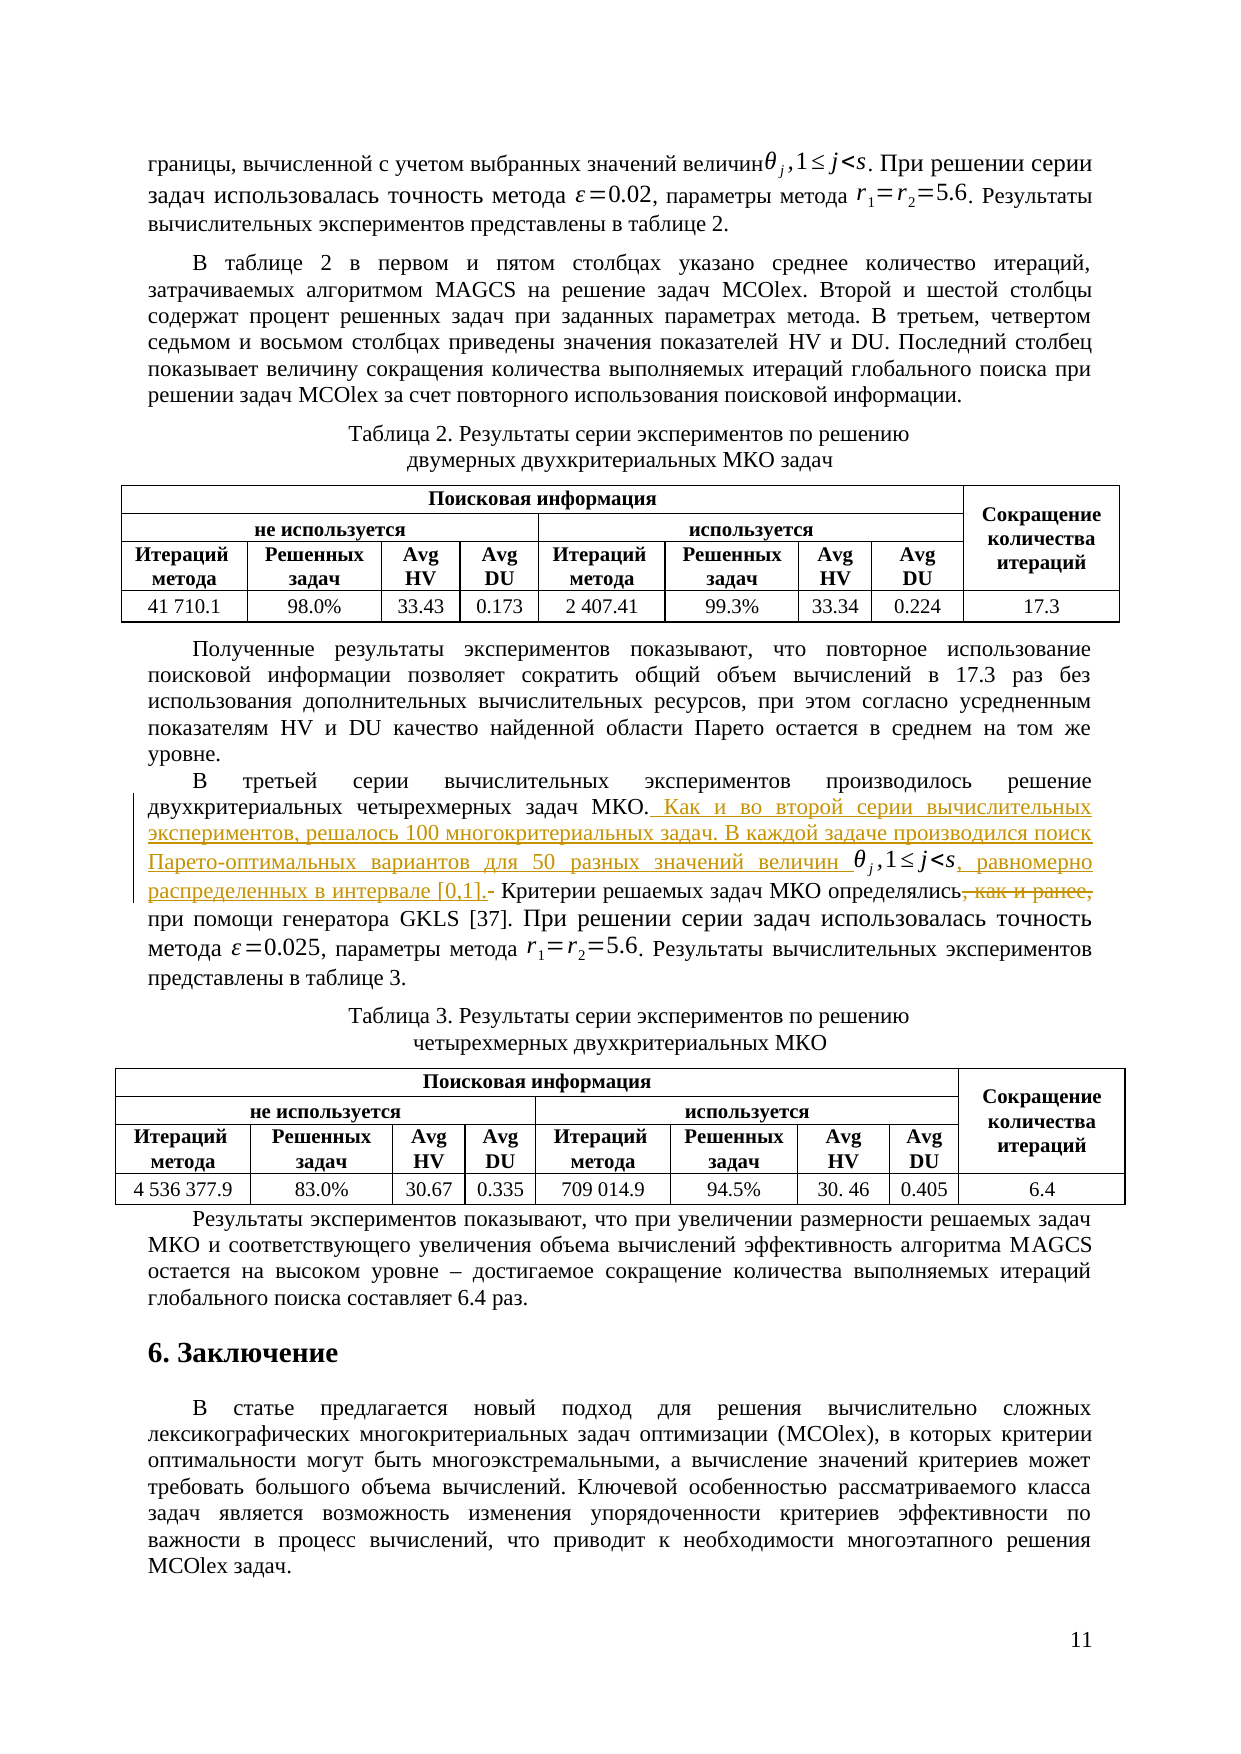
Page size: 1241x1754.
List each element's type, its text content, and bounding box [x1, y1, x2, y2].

table_header Поисковая информация [116, 1069, 958, 1096]
text Таблица 2. Результаты серии экспериментов по решению двумерных двухкритериальных МКО задач [148, 420, 1092, 473]
table_cell 83.0% [251, 1174, 392, 1204]
table_cell 41 710.1 [122, 591, 247, 621]
table_cell Итераций метода [536, 1125, 670, 1173]
table_cell Решенных задач [248, 542, 381, 590]
table_cell 709 014.9 [536, 1174, 670, 1204]
table_cell 0.173 [461, 591, 538, 621]
table_cell Avg HV [393, 1125, 464, 1173]
text Полученные результаты экспериментов показывают, что повторное использование поисковой информации позволяет сократить общий объем вычислений в 17.3 раз без использования дополнительных вычислительных ресурсов, при этом согласно усредненным показателям HV и DU качество найденной области Парето остается в среднем на том же уровне. [148, 635, 1092, 767]
table_cell Итераций метода [122, 542, 247, 590]
table_header Сокращение количества итераций [959, 1069, 1124, 1173]
table_cell 4 536 377.9 [116, 1174, 250, 1204]
table_cell 0.405 [890, 1174, 958, 1204]
text В статье предлагается новый подход для решения вычислительно сложных лексикографических многокритериальных задач оптимизации (MCOlex), в которых критерии оптимальности могут быть многоэкстремальными, а вычисление значений критериев может требовать большого объема вычислений. Ключевой особенностью рассматриваемого класса задач является возможность изменения упорядоченности критериев эффективности по важности в процесс вычислений, что приводит к необходимости многоэтапного решения MCOlex задач. [148, 1394, 1092, 1578]
table_cell 33.43 [382, 591, 459, 621]
table_cell Решенных задач [251, 1125, 392, 1173]
table_cell 2 407.41 [539, 591, 664, 621]
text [148, 148, 1092, 237]
table_cell не используется [116, 1097, 535, 1123]
table_cell используется [536, 1097, 958, 1123]
table_cell 0.224 [872, 591, 963, 621]
table_cell 17.3 [964, 591, 1119, 621]
table_cell 33.34 [799, 591, 871, 621]
table_cell Avg HV [382, 542, 459, 590]
table_cell не используется [122, 514, 538, 541]
text В таблице 2 в первом и пятом столбцах указано среднее количество итераций, затрачиваемых алгоритмом MAGCS на решение задач MCOlex. Второй и шестой столбцы содержат процент решенных задач при заданных параметрах метода. В третьем, четвертом седьмом и восьмом столбцах приведены значения показателей HV и DU. Последний столбец показывает величину сокращения количества выполняемых итераций глобального поиска при решении задач MCOlex за счет повторного использования поисковой информации. [148, 249, 1092, 407]
table_cell используется [539, 514, 963, 541]
table_cell 98.0% [248, 591, 381, 621]
table_cell Итераций метода [539, 542, 664, 590]
table_cell Avg HV [799, 542, 871, 590]
table_cell Avg DU [872, 542, 963, 590]
text Таблица 3. Результаты серии экспериментов по решению четырехмерных двухкритериальных МКО [148, 1002, 1092, 1055]
text В третьей серии вычислительных экспериментов производилось решение двухкритериальных четырехмерных задач МКО. Критерии решаемых задач МКО определялись при помощи генератора GKLS [37]. При решении серии задач использовалась точность метода , параметры метода . Результаты вычислительных экспериментов представлены в таблице 3. [148, 767, 1092, 842]
table_cell Итераций метода [116, 1125, 250, 1173]
text Результаты экспериментов показывают, что при увеличении размерности решаемых задач МКО и соответствующего увеличения объема вычислений эффективность алгоритма МAGCS остается на высоком уровне – достигаемое сокращение количества выполняемых итераций глобального поиска составляет 6.4 раз. [148, 1205, 1092, 1310]
table_cell Avg DU [466, 1125, 535, 1173]
table_cell Решенных задач [671, 1125, 797, 1173]
table_cell 94.5% [671, 1174, 797, 1204]
table_cell 99.3% [666, 591, 798, 621]
table_cell 30. 46 [798, 1174, 889, 1204]
text В третьей серии вычислительных экспериментов производилось решение двухкритериальных четырехмерных задач МКО. Критерии решаемых задач МКО определялись при помощи генератора GKLS [37]. При решении серии задач использовалась точность метода , параметры метода . Результаты вычислительных экспериментов представлены в таблице 3. [148, 844, 1092, 990]
table_cell 30.67 [393, 1174, 464, 1204]
table_cell Решенных задач [666, 542, 798, 590]
table_cell 0.335 [466, 1174, 535, 1204]
subtitle 6. Заключение [148, 1335, 1092, 1369]
table_cell Avg HV [798, 1125, 889, 1173]
table_header Сокращение количества итераций [964, 486, 1119, 590]
table_cell 6.4 [959, 1174, 1124, 1204]
table_cell Avg DU [461, 542, 538, 590]
table_header Поисковая информация [122, 486, 963, 513]
table_cell Avg DU [890, 1125, 958, 1173]
